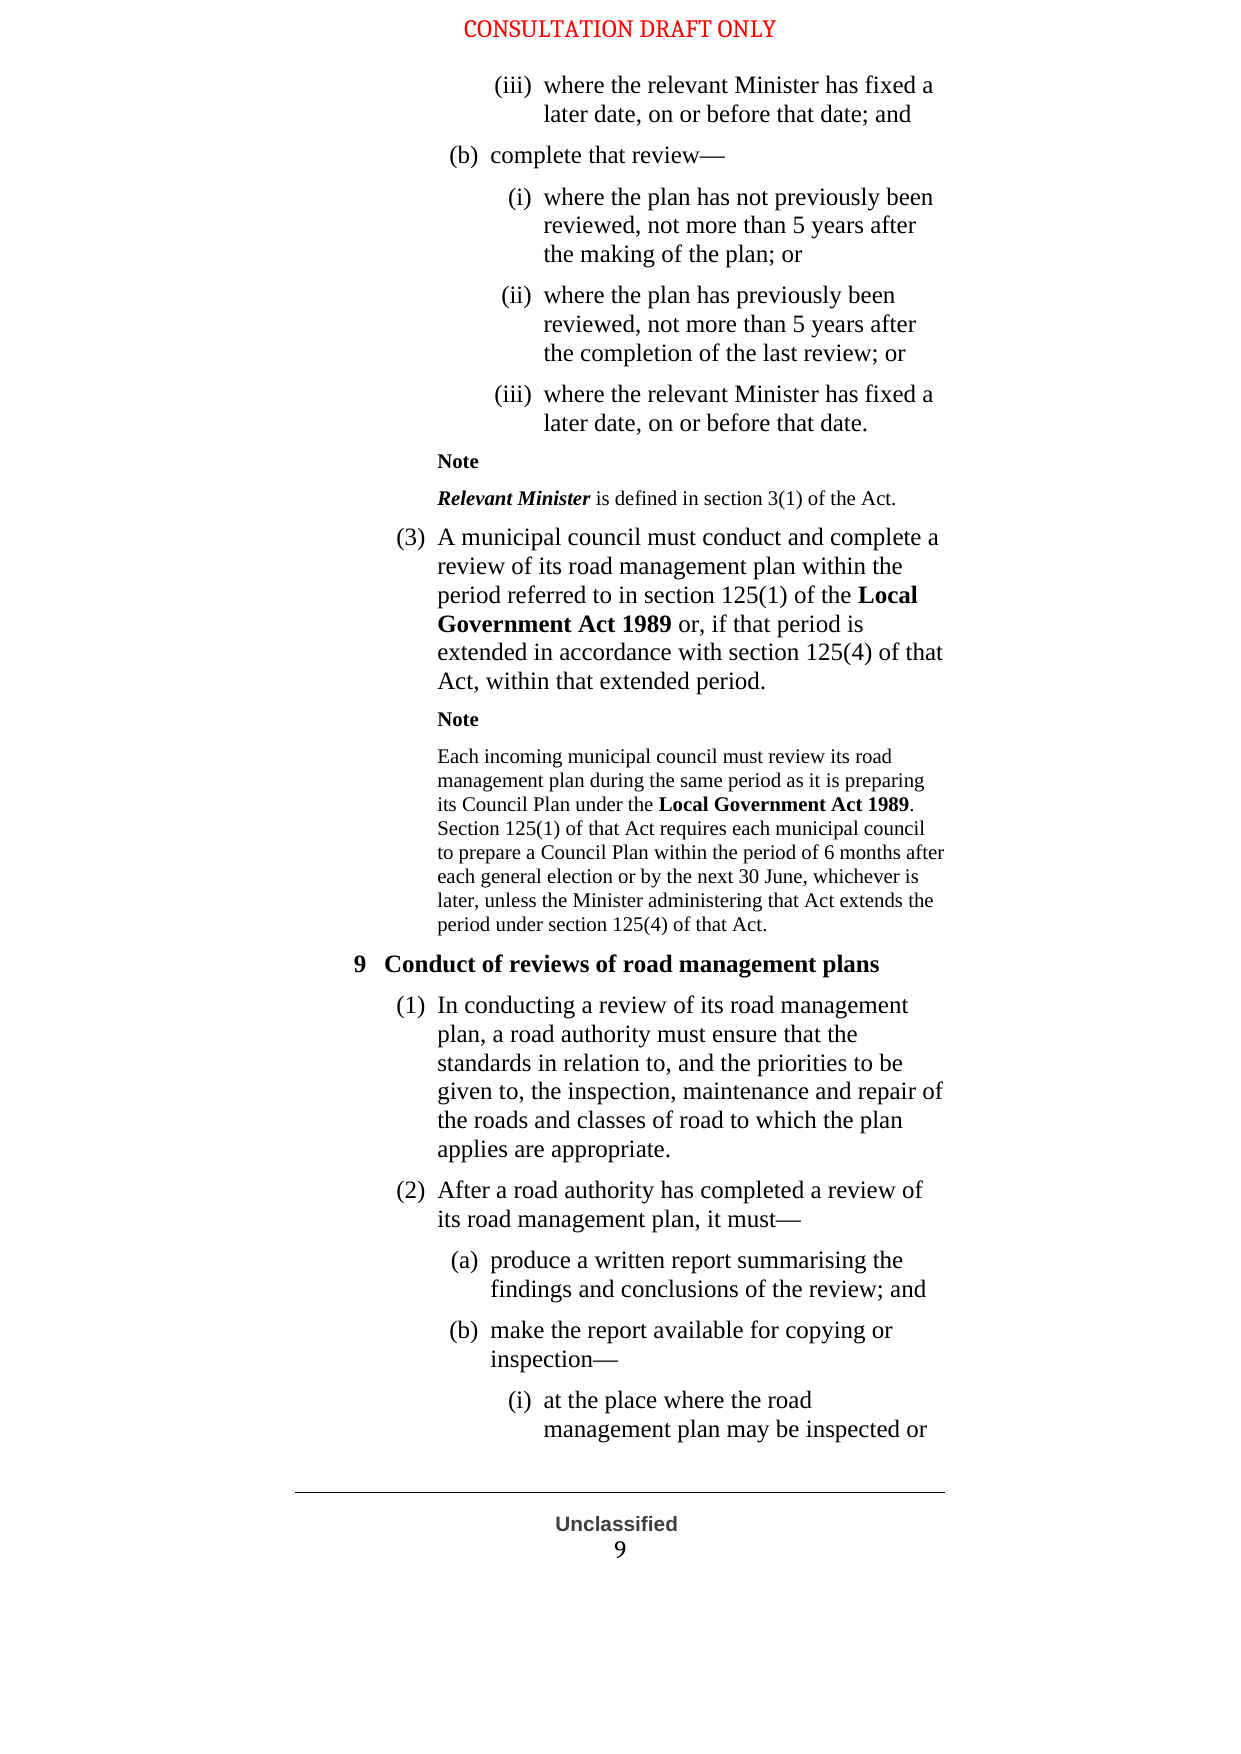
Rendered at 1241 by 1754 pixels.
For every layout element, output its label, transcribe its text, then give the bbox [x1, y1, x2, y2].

subtitle (i) where the plan has not previously been reviewed, not more than 5 years after the making of the plan; or [295, 182, 945, 268]
text Relevant Minister is defined in section 3(1) of the Act. [437, 486, 945, 510]
subtitle (iii) where the relevant Minister has fixed a later date, on or before that date; and [295, 71, 945, 128]
subtitle (iii) where the relevant Minister has fixed a later date, on or before that date. [295, 379, 945, 437]
subtitle (a) produce a written report summarising the findings and conclusions of the review; and [295, 1245, 945, 1303]
subtitle (2) After a road authority has completed a review of its road management plan, it must— [295, 1175, 945, 1233]
subtitle (3) A municipal council must conduct and complete a review of its road management plan within the period referred to in section 125(1) of the Local Government Act 1989 or, if that period is extended in accordance with section 125(4) of that Act, within that extended period. [295, 522, 945, 695]
subtitle 9 Conduct of reviews of road management plans [295, 949, 945, 978]
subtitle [295, 1385, 945, 1443]
text Note [437, 449, 945, 473]
text Each incoming municipal council must review its road management plan during the same period as it is preparing its Council Plan under the Local Government Act 1989. Section 125(1) of that Act requires each municipal council to prepare a Council Plan within the period of 6 months after each general election or by the next 30 June, whichever is later, unless the Minister administering that Act extends the period under section 125(4) of that Act. [437, 744, 945, 936]
text Note [437, 707, 945, 731]
subtitle (ii) where the plan has previously been reviewed, not more than 5 years after the completion of the last review; or [295, 281, 945, 367]
subtitle (b) complete that review— [295, 141, 945, 169]
subtitle (1) In conducting a review of its road management plan, a road authority must ensure that the standards in relation to, and the priorities to be given to, the inspection, maintenance and repair of the roads and classes of road to which the plan applies are appropriate. [295, 990, 945, 1163]
subtitle (b) make the report available for copying or inspection— [295, 1315, 945, 1373]
